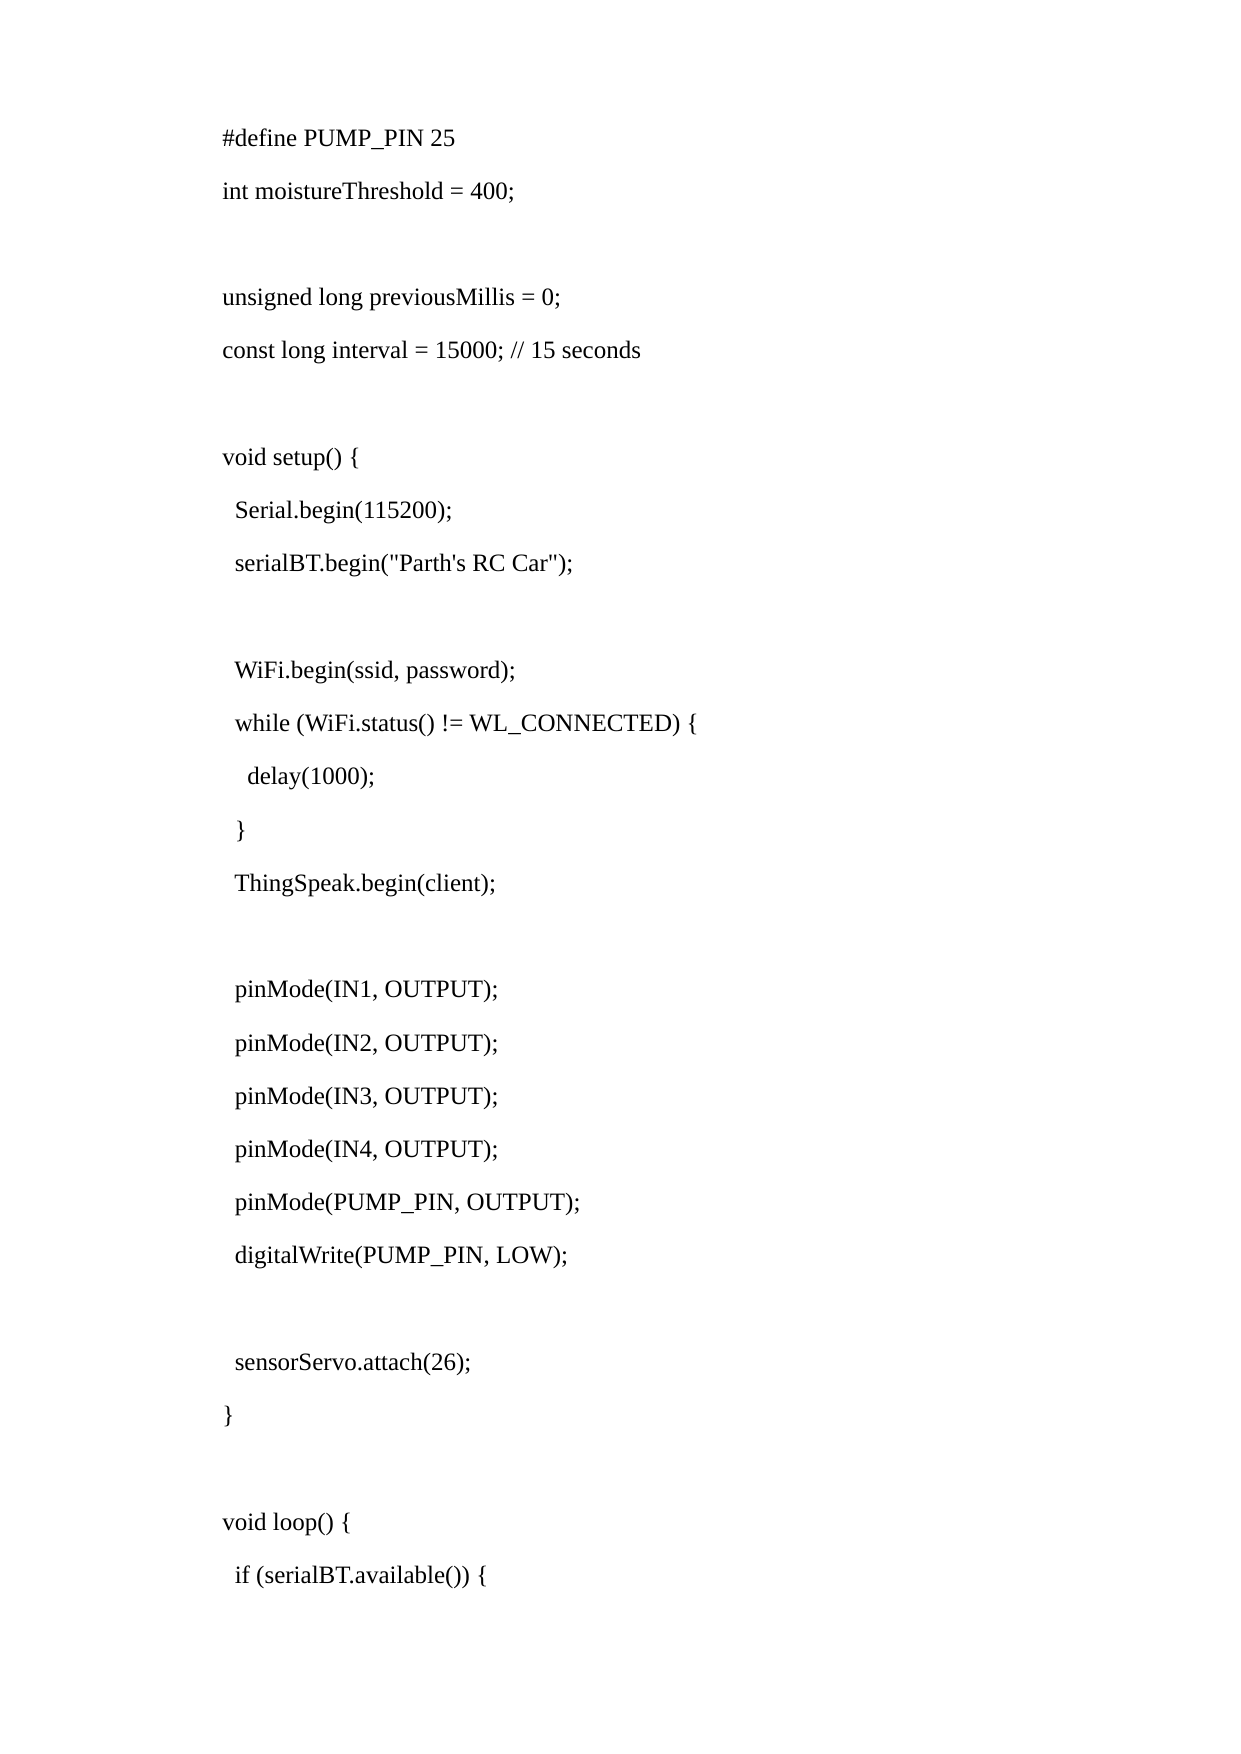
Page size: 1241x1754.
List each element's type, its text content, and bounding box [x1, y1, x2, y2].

text #define PUMP_PIN 25 [222, 123, 1116, 151]
text delay(1000); [222, 761, 1116, 790]
text unsigned long previousMillis = 0; [222, 282, 1116, 311]
text } [222, 1400, 1116, 1429]
text const long interval = 15000; // 15 seconds [222, 336, 1116, 364]
text void setup() { [222, 442, 1116, 471]
text int moistureThreshold = 400; [222, 176, 1116, 205]
text void loop() { [222, 1507, 1116, 1535]
text WiFi.begin(ssid, password); [222, 655, 1116, 684]
text ThingSpeak.begin(client); [222, 868, 1116, 897]
text pinMode(IN2, OUTPUT); [222, 1028, 1116, 1056]
text if (serialBT.available()) { [222, 1560, 1116, 1589]
text digitalWrite(PUMP_PIN, LOW); [222, 1241, 1116, 1269]
text pinMode(IN3, OUTPUT); [222, 1081, 1116, 1109]
text } [222, 815, 1116, 843]
text pinMode(IN1, OUTPUT); [222, 974, 1116, 1003]
text pinMode(IN4, OUTPUT); [222, 1134, 1116, 1163]
text pinMode(PUMP_PIN, OUTPUT); [222, 1187, 1116, 1216]
text Serial.begin(115200); [222, 495, 1116, 524]
text serialBT.begin("Parth's RC Car"); [222, 548, 1116, 577]
text while (WiFi.status() != WL_CONNECTED) { [222, 708, 1116, 737]
text sensorServo.attach(26); [222, 1347, 1116, 1376]
